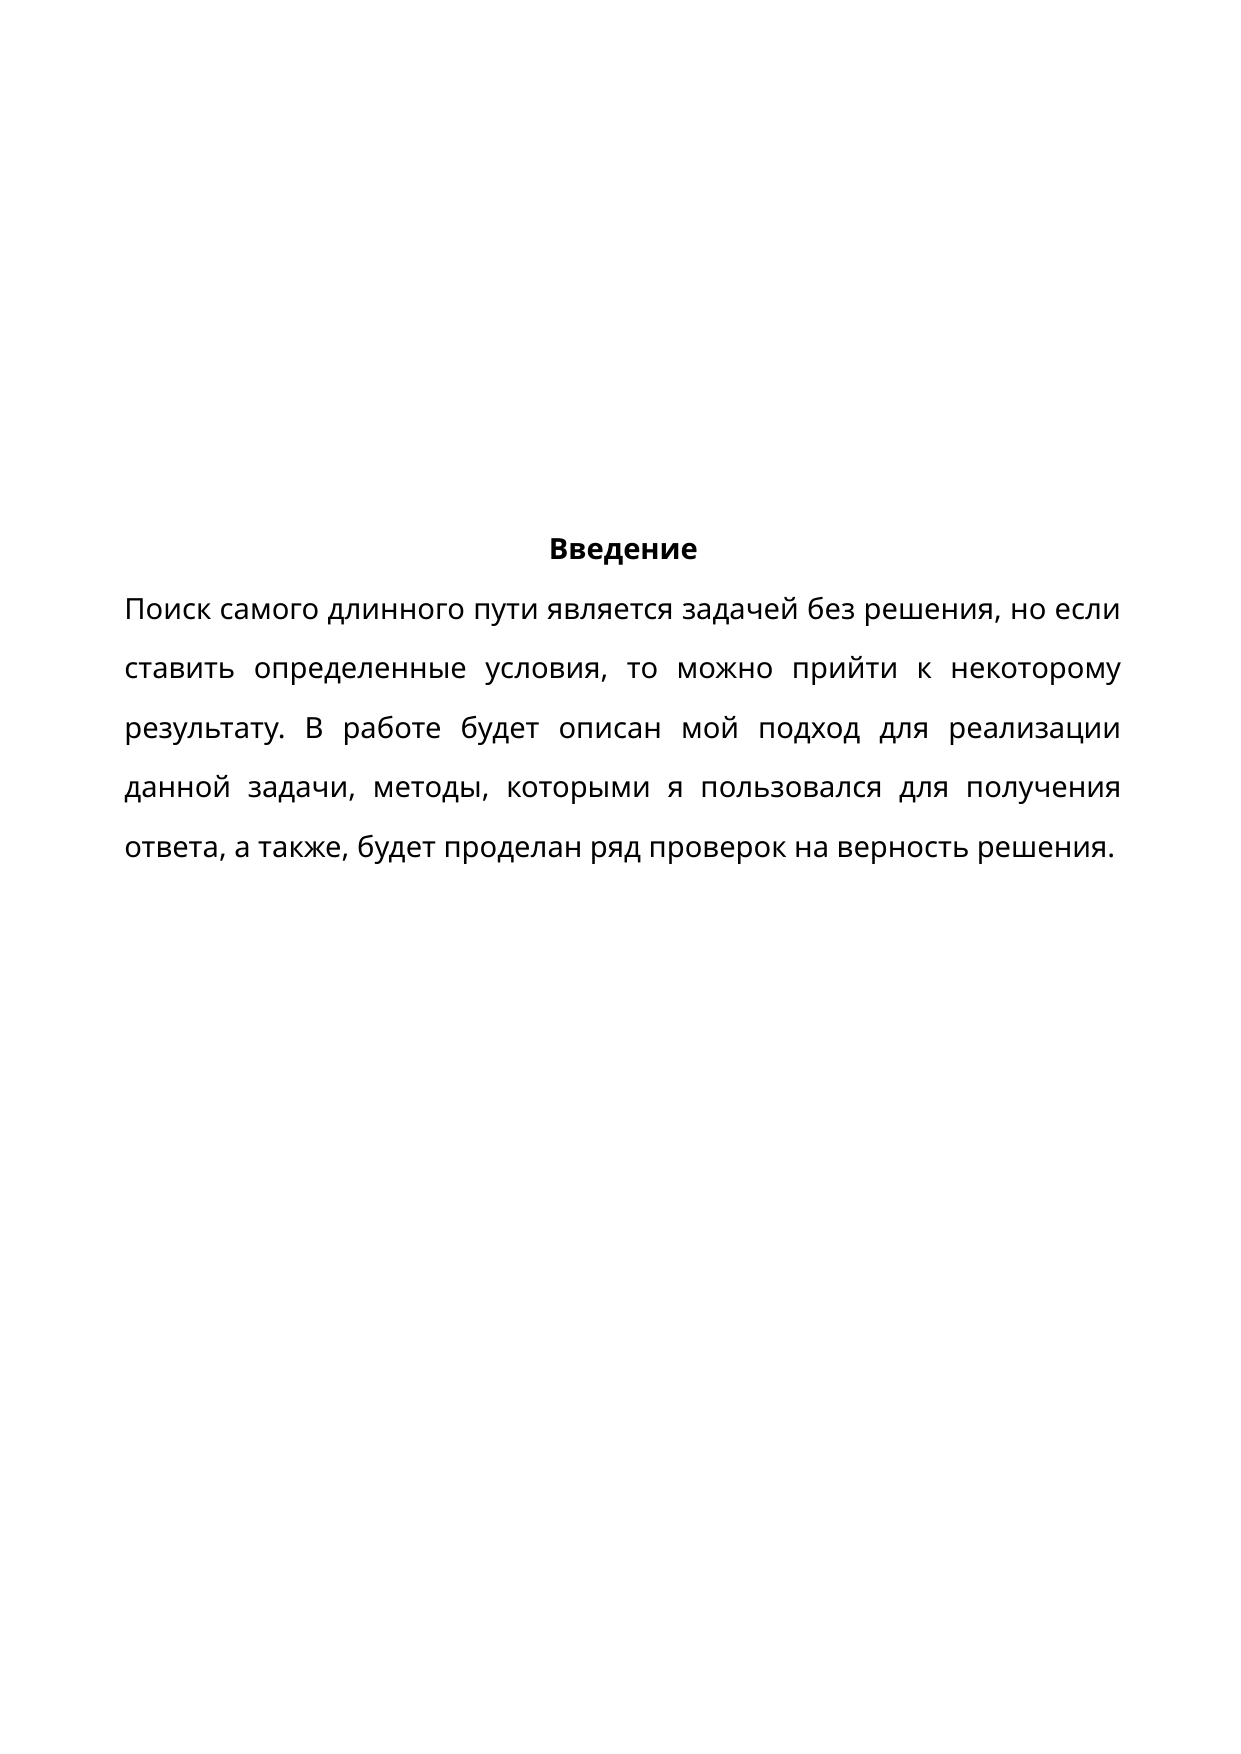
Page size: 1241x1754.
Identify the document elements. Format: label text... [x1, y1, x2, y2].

text Введение [124, 528, 1122, 568]
text Поиск самого длинного пути является задачей без решения, но если ставить определенные условия, то можно прийти к некоторому результату. В работе будет описан мой подход для реализации данной задачи, методы, которыми я пользовался для получения ответа, а также, будет проделан ряд проверок на верность решения. [124, 588, 1122, 866]
